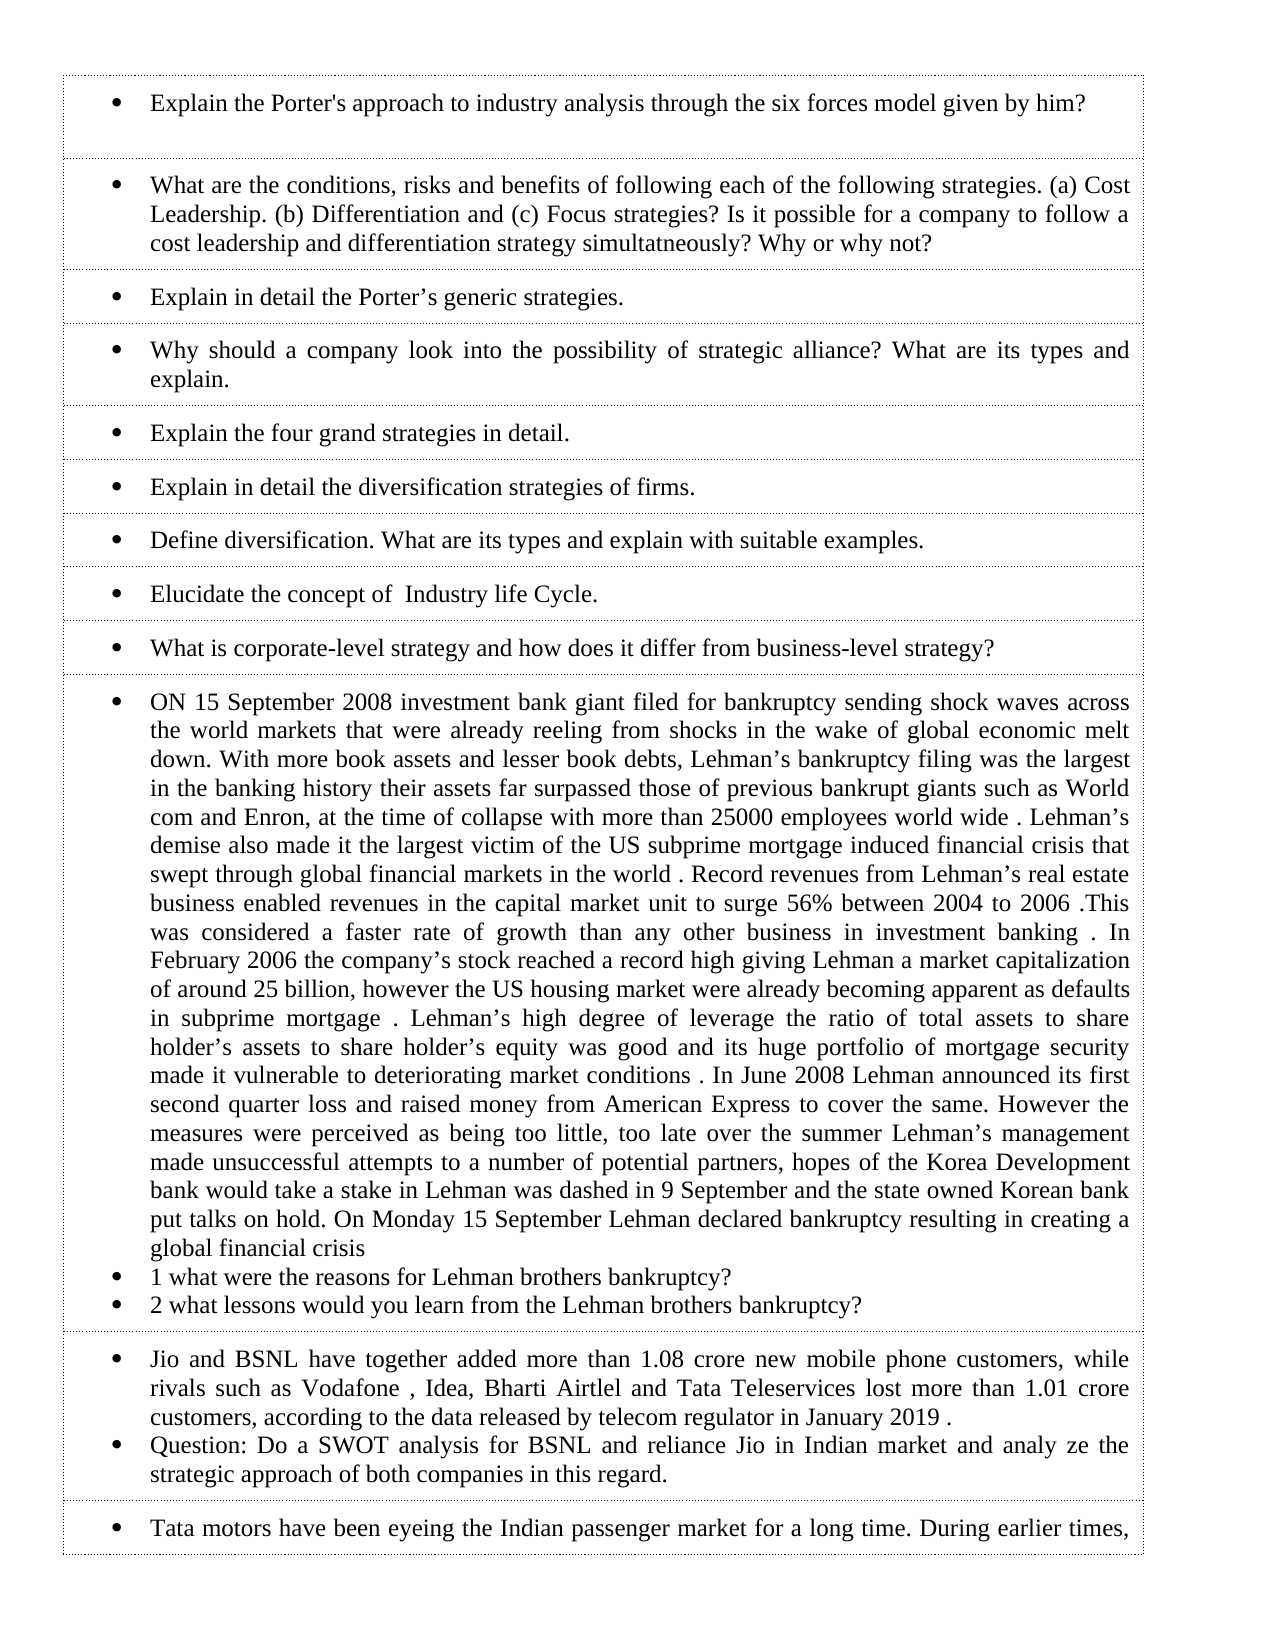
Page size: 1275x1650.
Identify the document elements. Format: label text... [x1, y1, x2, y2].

table_cell Jio and BSNL have together added more than 1.08 crore new mobile phone customers, while rivals such as Vodafone , Idea, Bharti Airtlel and Tata Teleservices lost more than 1.01 crore customers, according to the data released by telecom regulator in January 2019 . Question: Do a SWOT analysis for BSNL and reliance Jio in Indian market and analy ze the strategic approach of both companies in this regard. [63, 1331, 1143, 1500]
table_cell What is corporate-level strategy and how does it differ from business-level strategy? [63, 620, 1143, 674]
table_cell Why should a company look into the possibility of strategic alliance? What are its types and explain. [63, 323, 1143, 405]
table_cell Explain the Porter's approach to industry analysis through the six forces model given by him? [63, 75, 1143, 157]
table_cell ON 15 September 2008 investment bank giant filed for bankruptcy sending shock waves across the world markets that were already reeling from shocks in the wake of global economic melt down. With more book assets and lesser book debts, Lehman’s bankruptcy filing was the largest in the banking history their assets far surpassed those of previous bankrupt giants such as World com and Enron, at the time of collapse with more than 25000 employees world wide . Lehman’s demise also made it the largest victim of the US subprime mortgage induced financial crisis that swept through global financial markets in the world . Record revenues from Lehman’s real estate business enabled revenues in the capital market unit to surge 56% between 2004 to 2006 .This was considered a faster rate of growth than any other business in investment banking . In February 2006 the company’s stock reached a record high giving Lehman a market capitalization of around 25 billion, however the US housing market were already becoming apparent as defaults in subprime mortgage . Lehman’s high degree of leverage the ratio of total assets to share holder’s assets to share holder’s equity was good and its huge portfolio of mortgage security made it vulnerable to deteriorating market conditions . In June 2008 Lehman announced its first second quarter loss and raised money from American Express to cover the same. However the measures were perceived as being too little, too late over the summer Lehman’s management made unsuccessful attempts to a number of potential partners, hopes of the Korea Development bank would take a stake in Lehman was dashed in 9 September and the state owned Korean bank put talks on hold. On Monday 15 September Lehman declared bankruptcy resulting in creating a global financial crisis 1 what were the reasons for Lehman brothers bankruptcy? 2 what lessons would you learn from the Lehman brothers bankruptcy? [63, 674, 1143, 1331]
table_cell Elucidate the concept of Industry life Cycle. [63, 566, 1143, 620]
table_cell What are the conditions, risks and benefits of following each of the following strategies. (a) Cost Leadership. (b) Differentiation and (c) Focus strategies? Is it possible for a company to follow a cost leadership and differentiation strategy simultatneously? Why or why not? [63, 158, 1143, 269]
table_cell Explain in detail the Porter’s generic strategies. [63, 269, 1143, 322]
table_cell Explain the four grand strategies in detail. [63, 405, 1143, 459]
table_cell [63, 1500, 1143, 1554]
table_cell Define diversification. What are its types and explain with suitable examples. [63, 513, 1143, 566]
table_cell Explain in detail the diversification strategies of firms. [63, 459, 1143, 512]
